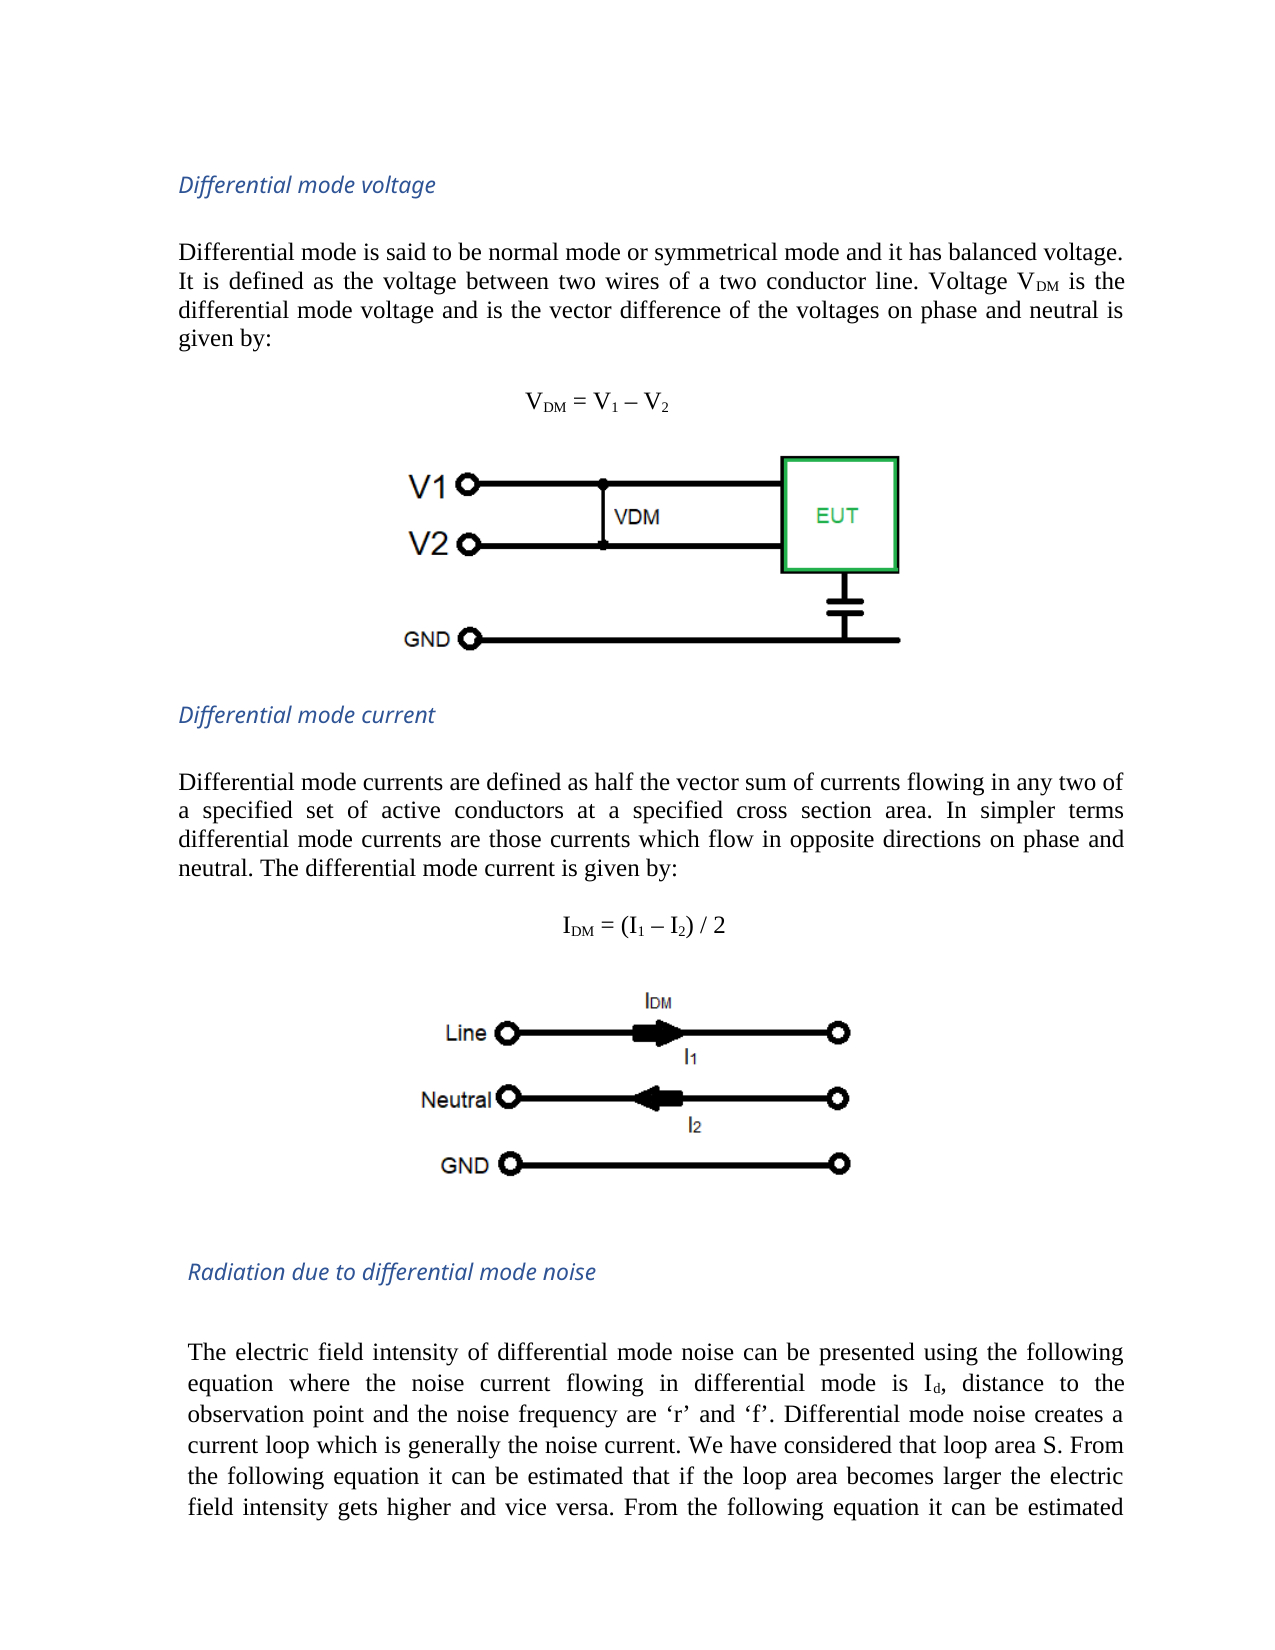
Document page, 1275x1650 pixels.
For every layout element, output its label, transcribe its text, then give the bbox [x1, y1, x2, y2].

subtitle Differential mode current [178, 699, 1125, 730]
subtitle Radiation due to differential mode noise [187, 1256, 1125, 1287]
text Differential mode currents are defined as half the vector sum of currents flowing in any two of a specified set of active conductors at a specified cross section area. In simpler terms differential mode currents are those currents which flow in opposite directions on phase and neutral. The differential mode current is given by: [178, 767, 1125, 882]
text VDM = V1 – V2 [375, 386, 1125, 415]
picture [417, 986, 858, 1191]
text Differential mode is said to be normal mode or symmetrical mode and it has balanced voltage. It is defined as the voltage between two wires of a two conductor line. Voltage VDM is the differential mode voltage and is the vector difference of the voltages on phase and neutral is given by: [178, 237, 1125, 352]
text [187, 1337, 1125, 1521]
picture [393, 449, 910, 661]
subtitle Differential mode voltage [178, 169, 1125, 201]
text IDM = (I1 – I2) / 2 [562, 910, 1125, 939]
